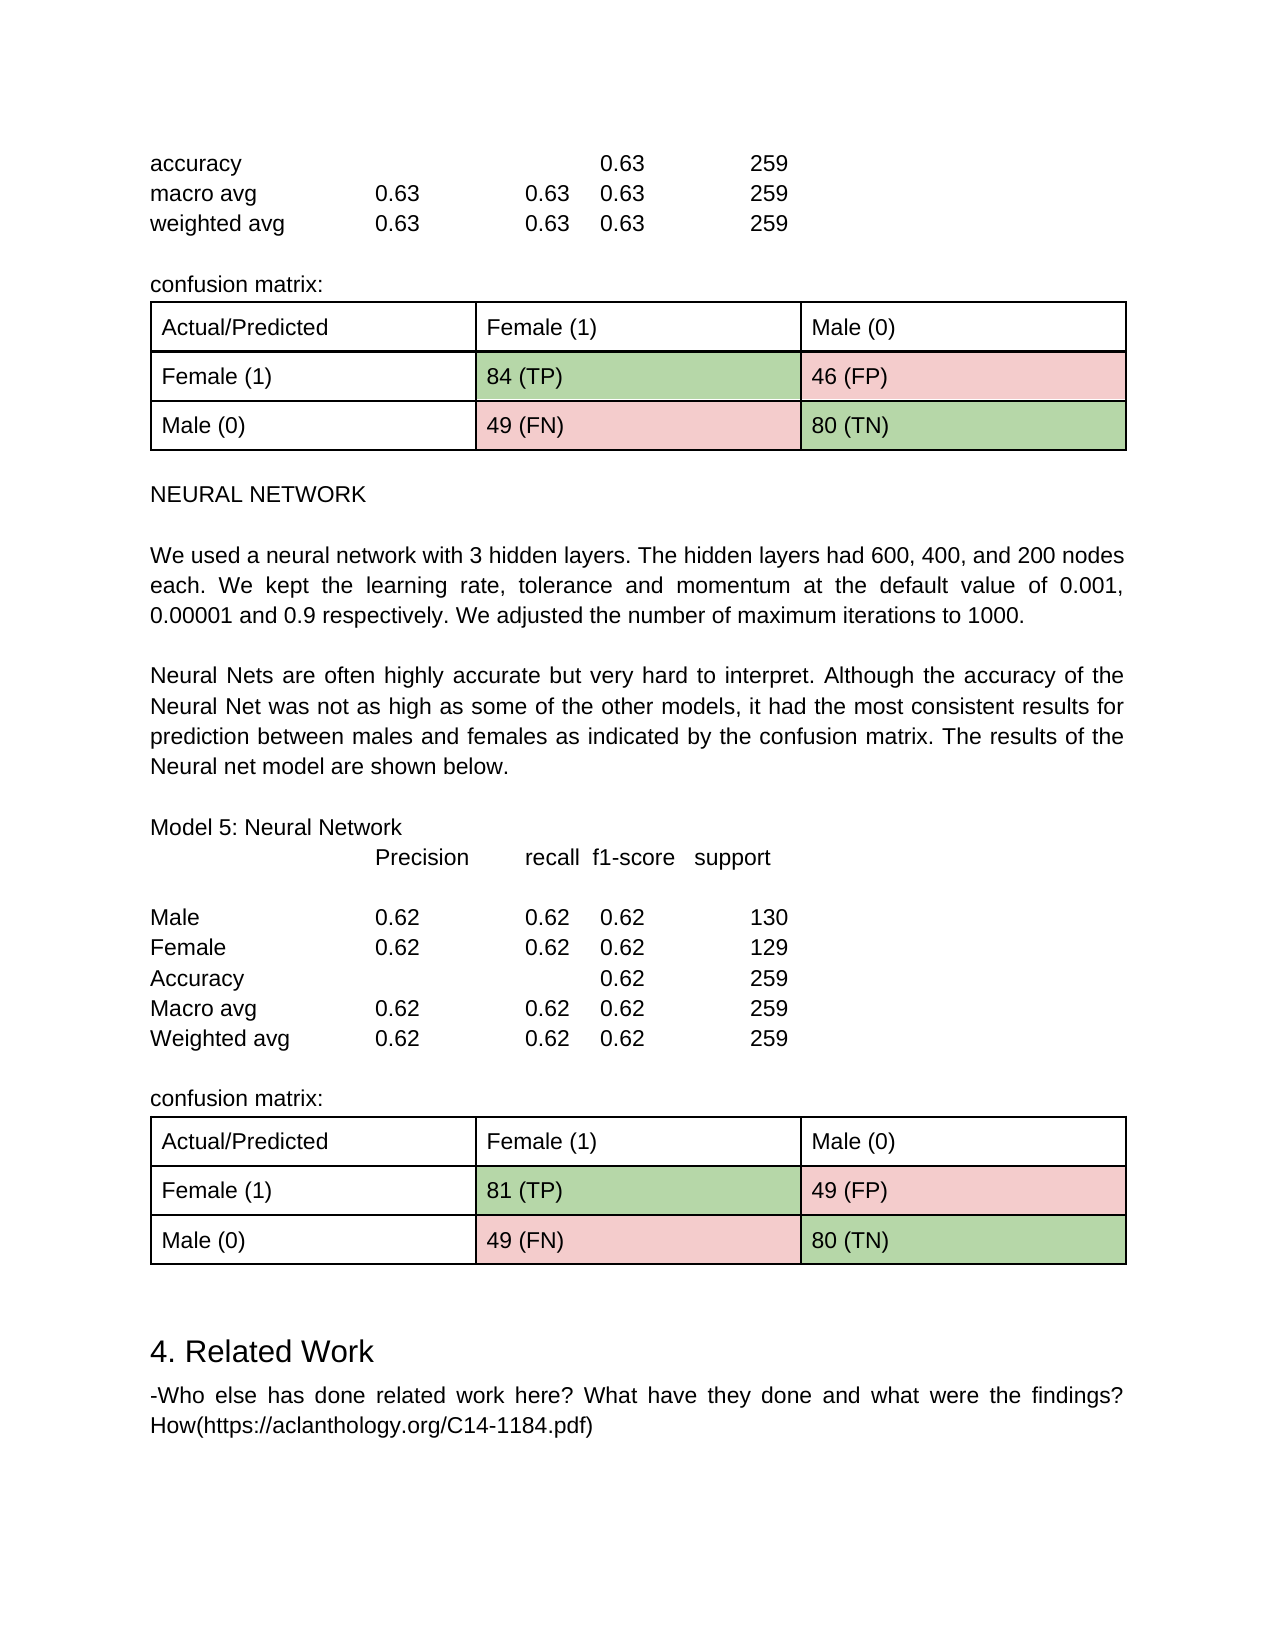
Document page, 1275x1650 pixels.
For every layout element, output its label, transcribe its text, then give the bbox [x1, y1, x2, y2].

text accuracy 0.63 259 [150, 150, 1125, 176]
text Female 0.62 0.62 0.62 129 [150, 934, 1125, 961]
table_cell 84 (TP) [477, 353, 800, 399]
text Male 0.62 0.62 0.62 130 [150, 904, 1125, 930]
table_cell Female (1) [152, 1167, 475, 1214]
text confusion matrix: [150, 271, 1125, 297]
table_cell 49 (FP) [802, 1167, 1125, 1214]
table_header Actual/Predicted [152, 1118, 475, 1165]
table_cell Male (0) [152, 402, 475, 449]
text We used a neural network with 3 hidden layers. The hidden layers had 600, 400, and 200 nodes each. We kept the learning rate, tolerance and momentum at the default value of 0.001, 0.00001 and 0.9 respectively. We adjusted the number of maximum iterations to 1000. [150, 542, 1125, 628]
text Model 5: Neural Network [150, 813, 1125, 840]
text confusion matrix: [150, 1085, 1125, 1112]
text Macro avg 0.62 0.62 0.62 259 [150, 995, 1125, 1021]
table_header Female (1) [477, 303, 800, 350]
table_header Actual/Predicted [152, 303, 475, 350]
text Accuracy 0.62 259 [150, 964, 1125, 991]
text weighted avg 0.63 0.63 0.63 259 [150, 210, 1125, 237]
text Precision recall f1-score support [225, 844, 1125, 870]
table_cell 46 (FP) [802, 353, 1125, 399]
text Weighted avg 0.62 0.62 0.62 259 [150, 1025, 1125, 1051]
table_cell 80 (TN) [802, 1216, 1125, 1263]
table_header Male (0) [802, 303, 1125, 350]
table_cell 49 (FN) [477, 1216, 800, 1263]
text NEURAL NETWORK [150, 481, 1125, 507]
table_cell Male (0) [152, 1216, 475, 1263]
table_header Male (0) [802, 1118, 1125, 1165]
table_cell 80 (TN) [802, 402, 1125, 449]
text -Who else has done related work here? What have they done and what were the findings? How(https://aclanthology.org/C14-1184.pdf) [150, 1382, 1125, 1438]
table_cell Female (1) [152, 353, 475, 399]
text Neural Nets are often highly accurate but very hard to interpret. Although the accuracy of the Neural Net was not as high as some of the other models, it had the most consistent results for prediction between males and females as indicated by the confusion matrix. The results of the Neural net model are shown below. [150, 662, 1125, 779]
table_header Female (1) [477, 1118, 800, 1165]
table_cell 49 (FN) [477, 402, 800, 449]
subtitle 4. Related Work [150, 1333, 1125, 1369]
table_cell 81 (TP) [477, 1167, 800, 1214]
text macro avg 0.63 0.63 0.63 259 [150, 180, 1125, 207]
